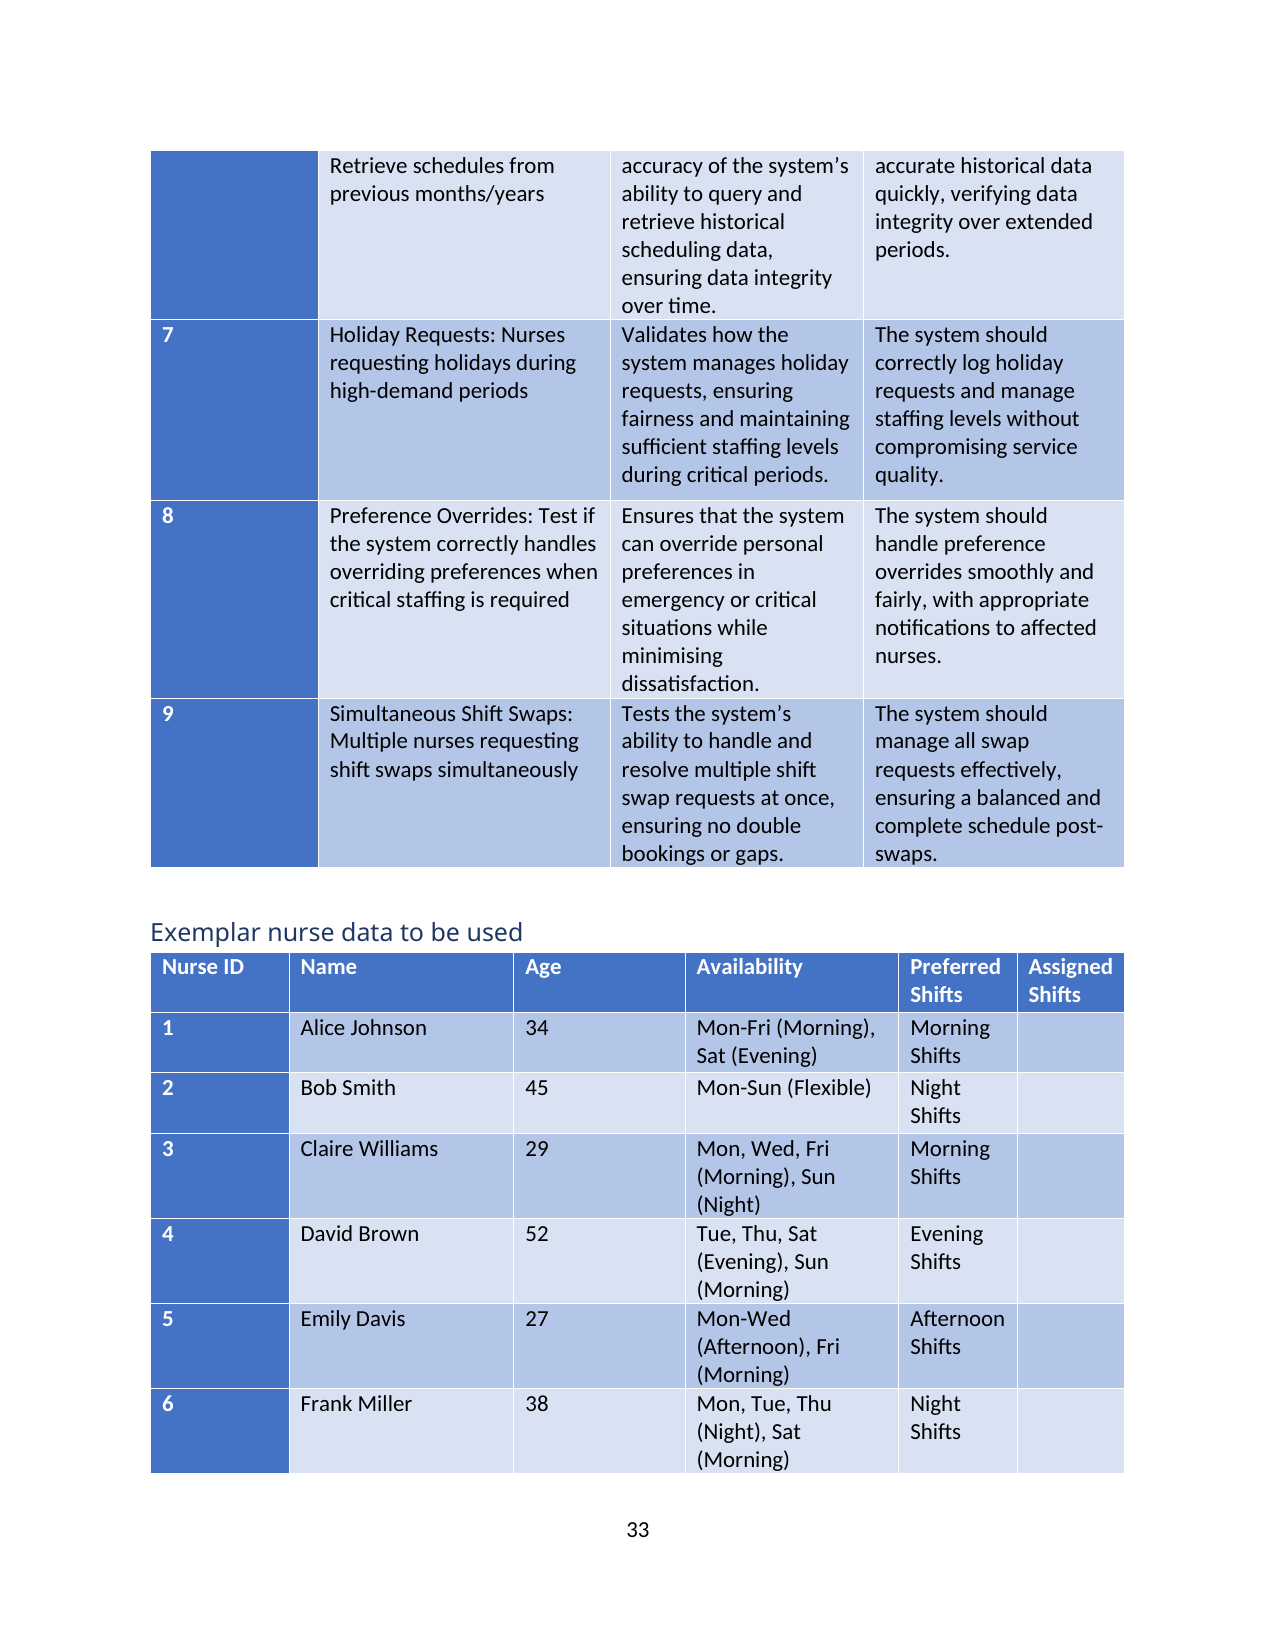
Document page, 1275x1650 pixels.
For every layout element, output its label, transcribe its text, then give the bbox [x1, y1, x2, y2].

table_cell The system should handle preference overrides smoothly and fairly, with appropriate notifications to affected nurses. [864, 501, 1124, 698]
table_cell Afternoon Shifts [899, 1304, 1017, 1388]
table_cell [319, 151, 610, 319]
table_header Age [514, 953, 685, 1012]
table_cell Mon-Sun (Flexible) [686, 1073, 898, 1133]
table_cell Preference Overrides: Test if the system correctly handles overriding preferences when critical staffing is required [319, 501, 610, 698]
table_header Assigned Shifts [1018, 953, 1124, 1012]
table_cell Mon-Wed (Afternoon), Fri (Morning) [686, 1304, 898, 1388]
table_cell 3 [151, 1134, 289, 1218]
table_cell 2 [151, 1073, 289, 1133]
table_cell Mon-Fri (Morning), Sat (Evening) [686, 1013, 898, 1072]
table_cell Morning Shifts [899, 1013, 1017, 1072]
table_cell Validates how the system manages holiday requests, ensuring fairness and maintaining sufficient staffing levels during critical periods. [611, 320, 863, 500]
table_header Name [290, 953, 513, 1012]
table_cell [1018, 1304, 1124, 1388]
table_cell 6 [151, 151, 318, 319]
table_cell Bob Smith [290, 1073, 513, 1133]
table_cell 1 [151, 1013, 289, 1072]
table_cell Mon, Tue, Thu (Night), Sat (Morning) [686, 1389, 898, 1473]
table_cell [611, 151, 863, 319]
table_cell Tue, Thu, Sat (Evening), Sun (Morning) [686, 1219, 898, 1303]
table_cell Mon, Wed, Fri (Morning), Sun (Night) [686, 1134, 898, 1218]
table_cell The system should manage all swap requests effectively, ensuring a balanced and complete schedule post-swaps. [864, 699, 1124, 867]
table_cell 5 [151, 1304, 289, 1388]
table_cell Night Shifts [899, 1073, 1017, 1133]
table_cell 27 [514, 1304, 685, 1388]
table_cell 45 [514, 1073, 685, 1133]
table_cell 4 [151, 1219, 289, 1303]
table_cell 52 [514, 1219, 685, 1303]
table_cell The system should correctly log holiday requests and manage staffing levels without compromising service quality. [864, 320, 1124, 500]
table_cell Simultaneous Shift Swaps: Multiple nurses requesting shift swaps simultaneously [319, 699, 610, 867]
table_cell Morning Shifts [899, 1134, 1017, 1218]
table_header Availability [686, 953, 898, 1012]
table_cell 29 [514, 1134, 685, 1218]
table_header Nurse ID [151, 953, 289, 1012]
table_cell 9 [151, 699, 318, 867]
table_cell [1018, 1389, 1124, 1473]
table_cell David Brown [290, 1219, 513, 1303]
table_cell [864, 151, 1124, 319]
table_cell 38 [514, 1389, 685, 1473]
table_cell Ensures that the system can override personal preferences in emergency or critical situations while minimising dissatisfaction. [611, 501, 863, 698]
table_cell 34 [514, 1013, 685, 1072]
table_cell Frank Miller [290, 1389, 513, 1473]
table_cell [1018, 1219, 1124, 1303]
table_cell Emily Davis [290, 1304, 513, 1388]
table_cell 8 [151, 501, 318, 698]
table_header Preferred Shifts [899, 953, 1017, 1012]
subtitle Exemplar nurse data to be used [150, 915, 1125, 949]
table_cell Night Shifts [899, 1389, 1017, 1473]
table_cell Claire Williams [290, 1134, 513, 1218]
table_cell Alice Johnson [290, 1013, 513, 1072]
table_cell [1018, 1134, 1124, 1218]
table_cell Tests the system’s ability to handle and resolve multiple shift swap requests at once, ensuring no double bookings or gaps. [611, 699, 863, 867]
table_cell 7 [151, 320, 318, 500]
table_cell [1018, 1013, 1124, 1072]
table_cell 6 [151, 1389, 289, 1473]
table_cell Evening Shifts [899, 1219, 1017, 1303]
table_cell [1018, 1073, 1124, 1133]
table_cell Holiday Requests: Nurses requesting holidays during high-demand periods [319, 320, 610, 500]
